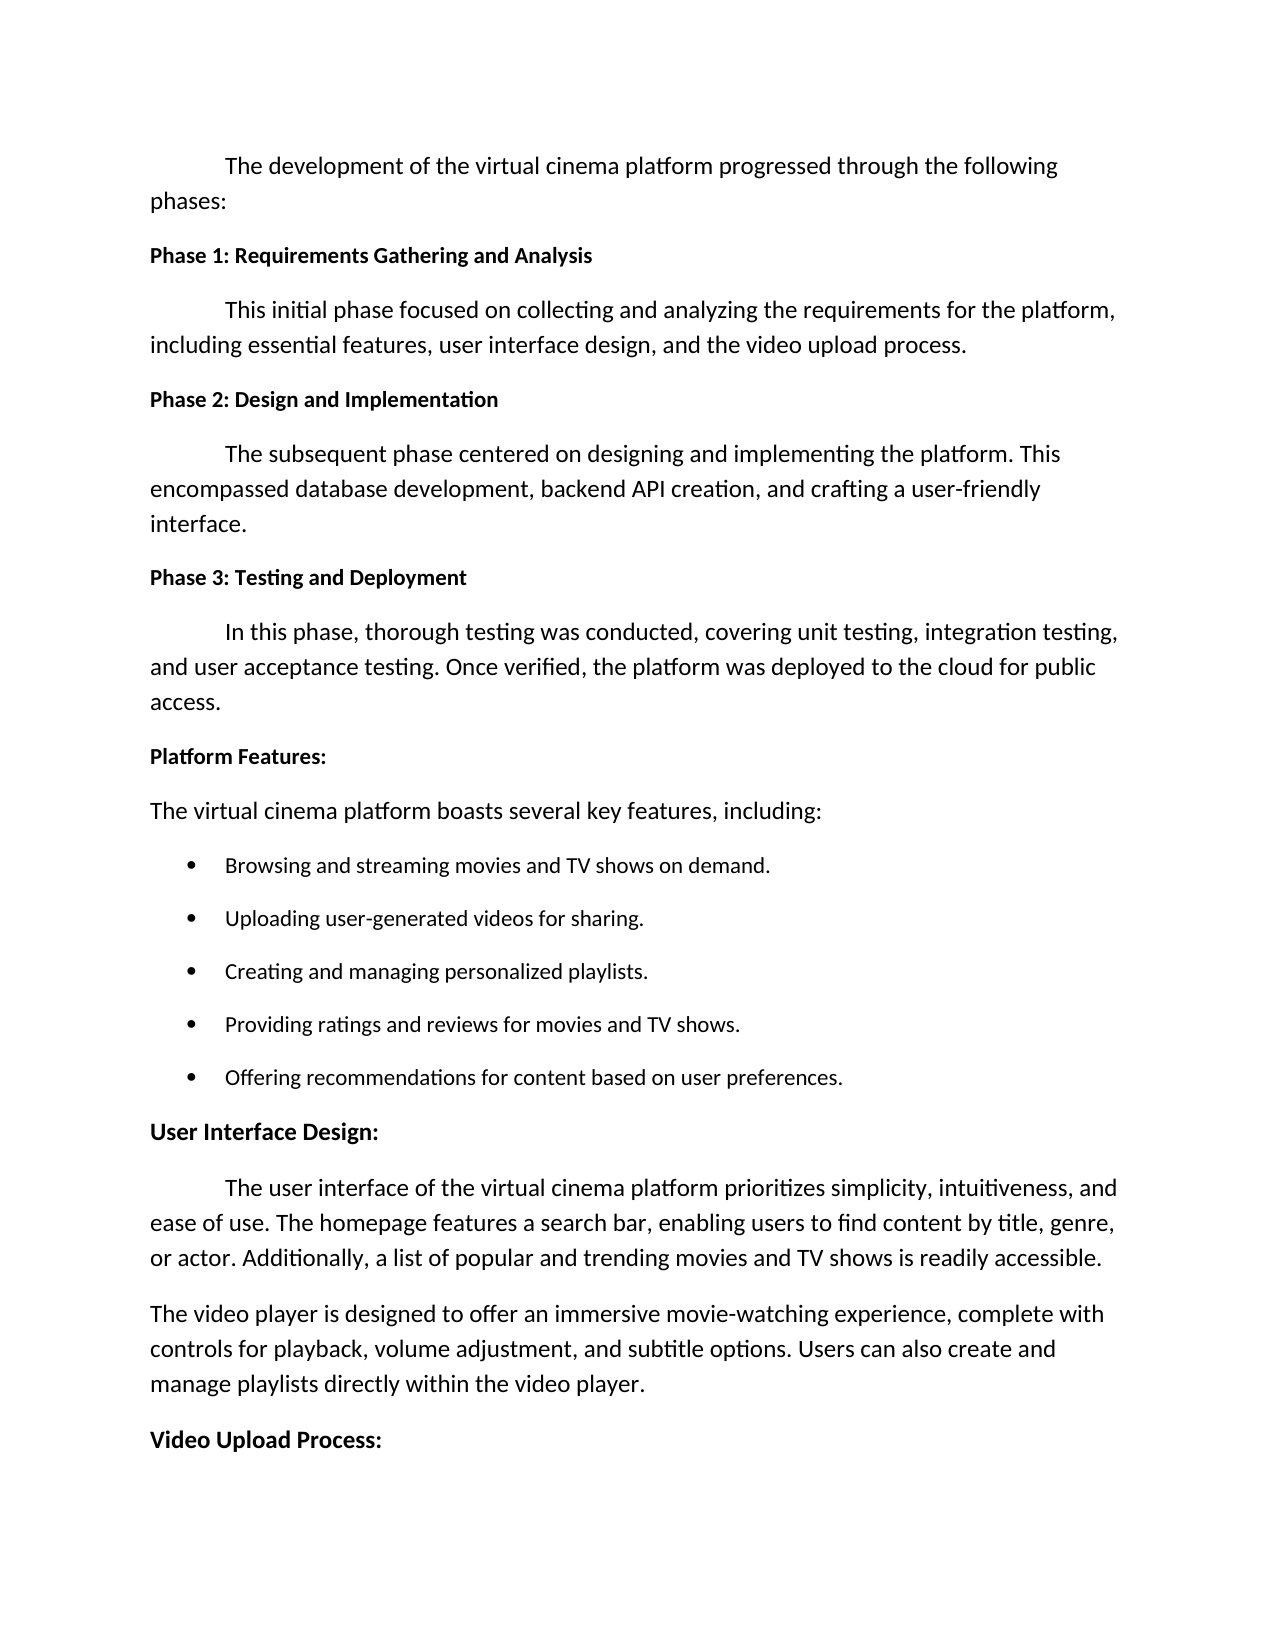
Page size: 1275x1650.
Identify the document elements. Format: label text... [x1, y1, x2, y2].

text The virtual cinema platform boasts several key features, including: [150, 795, 1125, 826]
text In this phase, thorough testing was conducted, covering unit testing, integration testing, and user acceptance testing. Once verified, the platform was deployed to the cloud for public access. [150, 617, 1125, 717]
text Video Upload Process: [150, 1424, 1125, 1454]
text Phase 1: Requirements Gathering and Analysis [150, 241, 1125, 269]
list Creating and managing personalized playlists. [187, 957, 1125, 985]
text User Interface Design: [150, 1116, 1125, 1147]
text This initial phase focused on collecting and analyzing the requirements for the platform, including essential features, user interface design, and the video upload process. [150, 294, 1125, 359]
text Platform Features: [150, 742, 1125, 770]
text Phase 3: Testing and Deployment [150, 563, 1125, 592]
text Phase 2: Design and Implementation [150, 385, 1125, 413]
list Browsing and streaming movies and TV shows on demand. [187, 851, 1125, 879]
list Offering recommendations for content based on user preferences. [187, 1063, 1125, 1091]
text The user interface of the virtual cinema platform prioritizes simplicity, intuitiveness, and ease of use. The homepage features a search bar, enabling users to find content by title, genre, or actor. Additionally, a list of popular and trending movies and TV shows is readily accessible. [150, 1172, 1125, 1273]
list Providing ratings and reviews for movies and TV shows. [187, 1010, 1125, 1038]
text The subsequent phase centered on designing and implementing the platform. This encompassed database development, backend API creation, and crafting a user-friendly interface. [150, 438, 1125, 538]
text The video player is designed to offer an immersive movie-watching experience, complete with controls for playback, volume adjustment, and subtitle options. Users can also create and manage playlists directly within the video player. [150, 1298, 1125, 1398]
text The development of the virtual cinema platform progressed through the following phases: [150, 150, 1125, 216]
list Uploading user-generated videos for sharing. [187, 904, 1125, 932]
